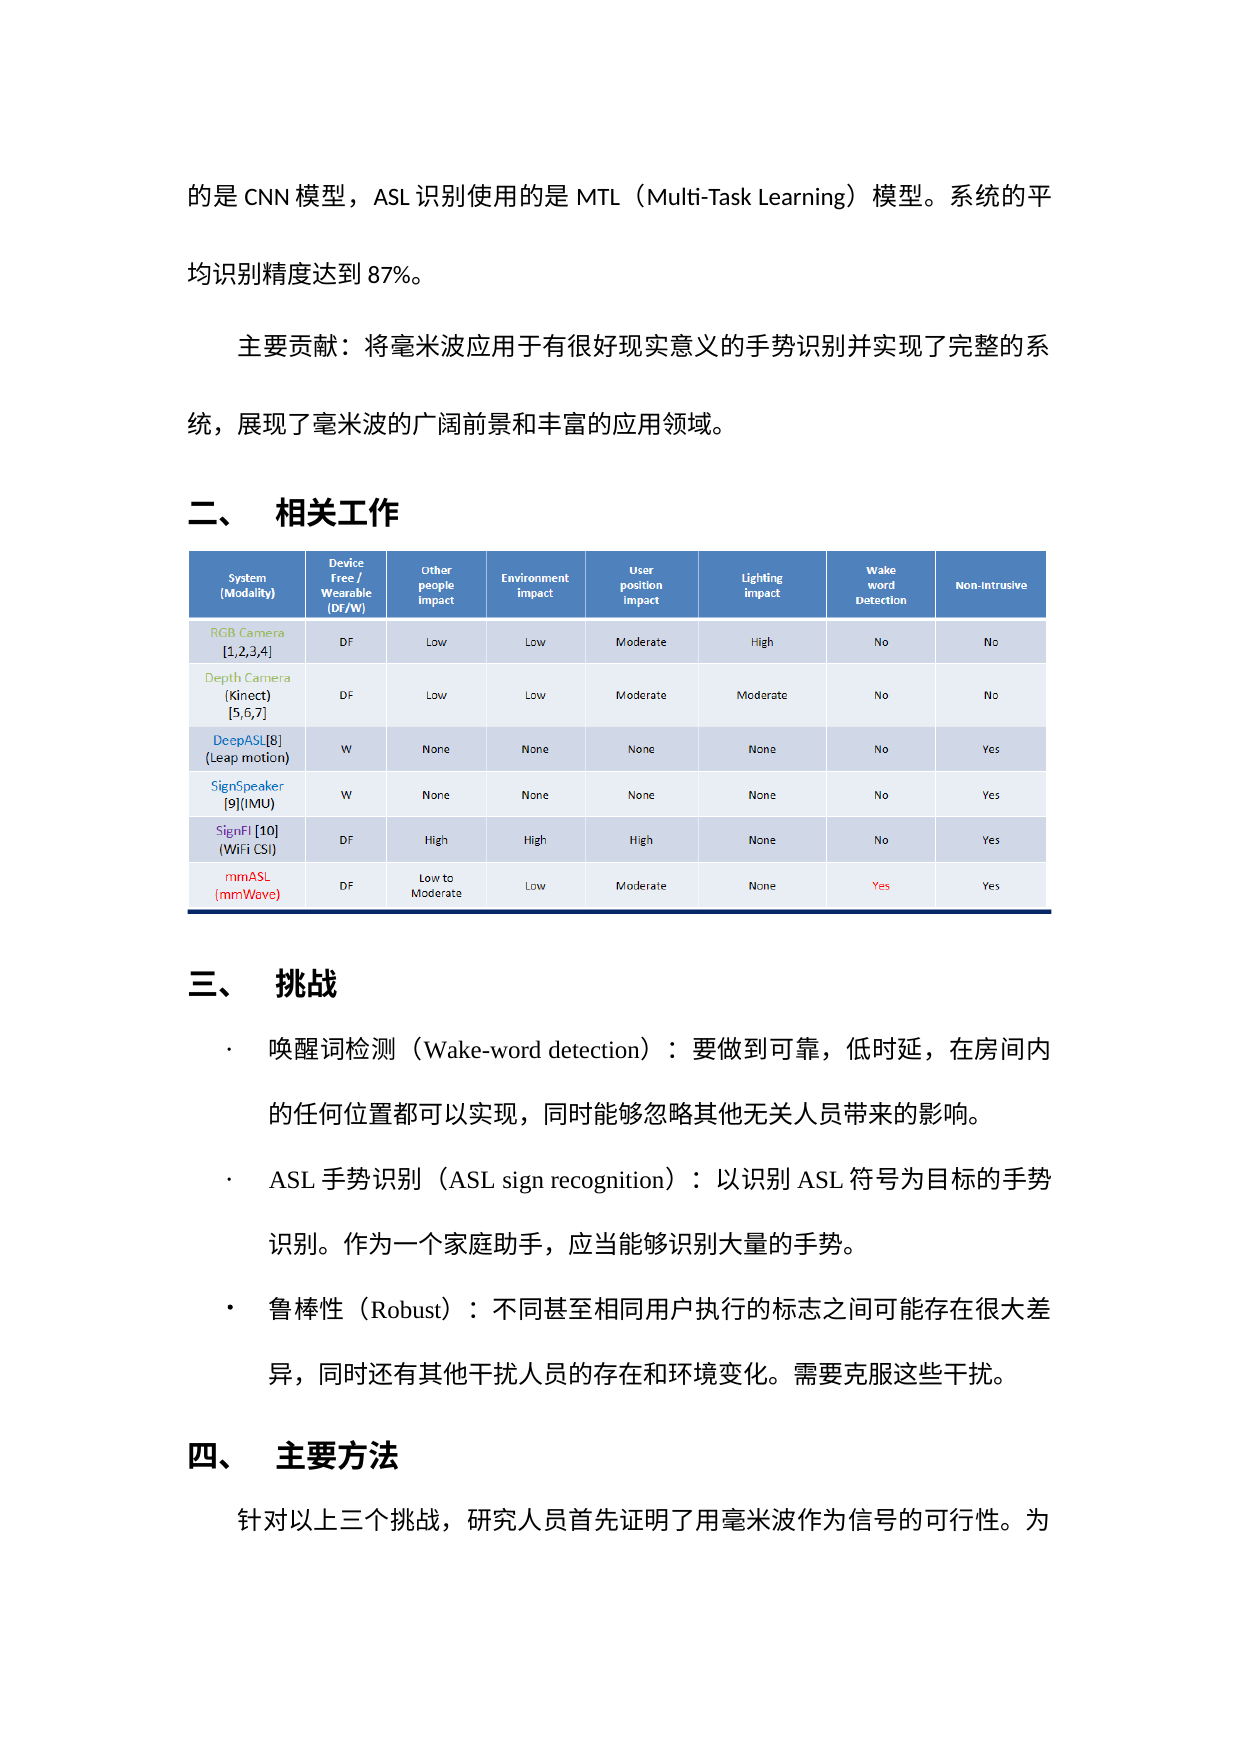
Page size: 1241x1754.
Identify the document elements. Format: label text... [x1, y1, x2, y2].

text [187, 162, 1053, 305]
list ASL手势识别（ASL sign recognition）：以识别ASL符号为目标的手势识别。作为一个家庭助手，应当能够识别大量的手势。 [225, 1145, 1053, 1275]
list 鲁棒性（Robust）：不同甚至相同用户执行的标志之间可能存在很大差异，同时还有其他干扰人员的存在和环境变化。需要克服这些干扰。 [225, 1275, 1053, 1405]
list 挑战 [187, 950, 1053, 1015]
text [187, 1486, 1053, 1551]
picture [187, 543, 1052, 914]
list 相关工作 [187, 478, 1053, 543]
list 主要方法 [187, 1421, 1053, 1486]
text 主要贡献：将毫米波应用于有很好现实意义的手势识别并实现了完整的系统，展现了毫米波的广阔前景和丰富的应用领域。 [187, 312, 1053, 455]
list 唤醒词检测（Wake-word detection）：要做到可靠，低时延，在房间内的任何位置都可以实现，同时能够忽略其他无关人员带来的影响。 [225, 1015, 1053, 1145]
